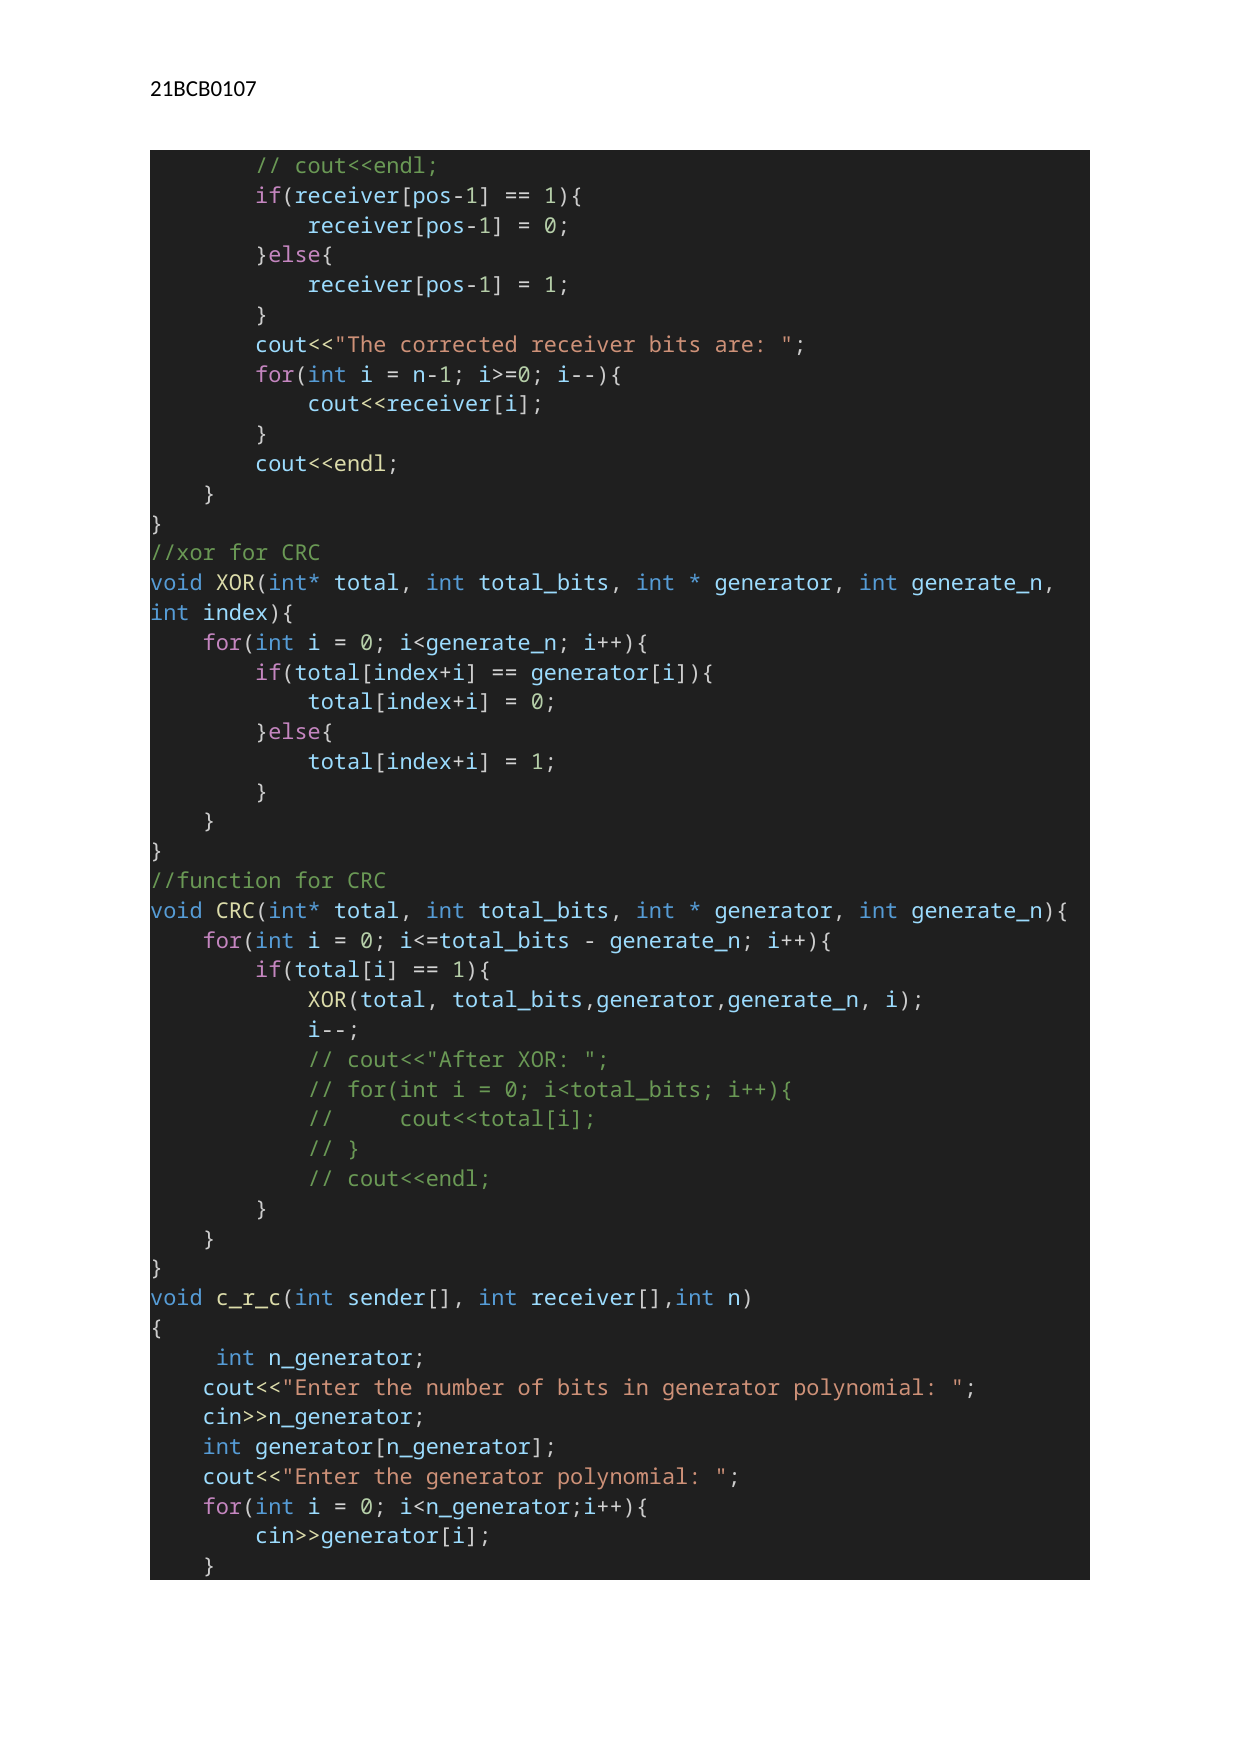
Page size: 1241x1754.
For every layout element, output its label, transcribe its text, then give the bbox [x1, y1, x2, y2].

text } [150, 805, 1090, 835]
text } [150, 776, 1090, 805]
text } [150, 1550, 1090, 1580]
text cout<<endl; [150, 448, 1090, 478]
text if(total[i] == 1){ [150, 954, 1090, 984]
text cin>>generator[i]; [150, 1520, 1090, 1550]
text void CRC(int* total, int total_bits, int * generator, int generate_n){ [150, 895, 1090, 924]
text // cout<<total[i]; [150, 1103, 1090, 1133]
text XOR(total, total_bits,generator,generate_n, i); [150, 984, 1090, 1014]
text } [150, 1252, 1090, 1282]
text total[index+i] = 0; [150, 686, 1090, 716]
text }else{ [150, 716, 1090, 746]
text void XOR(int* total, int total_bits, int * generator, int generate_n, int index){ [150, 567, 1090, 627]
text receiver[pos-1] = 1; [150, 269, 1090, 299]
text receiver[pos-1] = 0; [150, 209, 1090, 239]
text } [150, 478, 1090, 507]
text if(total[index+i] == generator[i]){ [150, 656, 1090, 686]
text //function for CRC [150, 865, 1090, 895]
text // cout<<"After XOR: "; [150, 1044, 1090, 1073]
text // } [150, 1133, 1090, 1163]
text // cout<<endl; [150, 150, 1090, 180]
text for(int i = 0; i<generate_n; i++){ [150, 627, 1090, 656]
text } [150, 299, 1090, 329]
text // cout<<endl; [150, 1163, 1090, 1193]
text int n_generator; [150, 1342, 1090, 1371]
text for(int i = n-1; i>=0; i--){ [150, 358, 1090, 388]
text cout<<"Enter the number of bits in generator polynomial: "; [150, 1371, 1090, 1401]
text cout<<"The corrected receiver bits are: "; [150, 329, 1090, 358]
text //xor for CRC [150, 537, 1090, 567]
text } [150, 835, 1090, 865]
text cout<<receiver[i]; [150, 388, 1090, 418]
text for(int i = 0; i<=total_bits - generate_n; i++){ [150, 924, 1090, 954]
text } [150, 418, 1090, 448]
text i--; [150, 1014, 1090, 1044]
text cout<<"Enter the generator polynomial: "; [150, 1461, 1090, 1491]
text } [150, 1193, 1090, 1222]
text int generator[n_generator]; [150, 1431, 1090, 1461]
text cin>>n_generator; [150, 1401, 1090, 1431]
text } [150, 507, 1090, 537]
text total[index+i] = 1; [150, 746, 1090, 776]
text { [150, 1312, 1090, 1342]
text for(int i = 0; i<n_generator;i++){ [150, 1491, 1090, 1520]
text // for(int i = 0; i<total_bits; i++){ [150, 1073, 1090, 1103]
text } [150, 1222, 1090, 1252]
text }else{ [150, 239, 1090, 269]
text void c_r_c(int sender[], int receiver[],int n) [150, 1282, 1090, 1312]
text if(receiver[pos-1] == 1){ [150, 180, 1090, 209]
